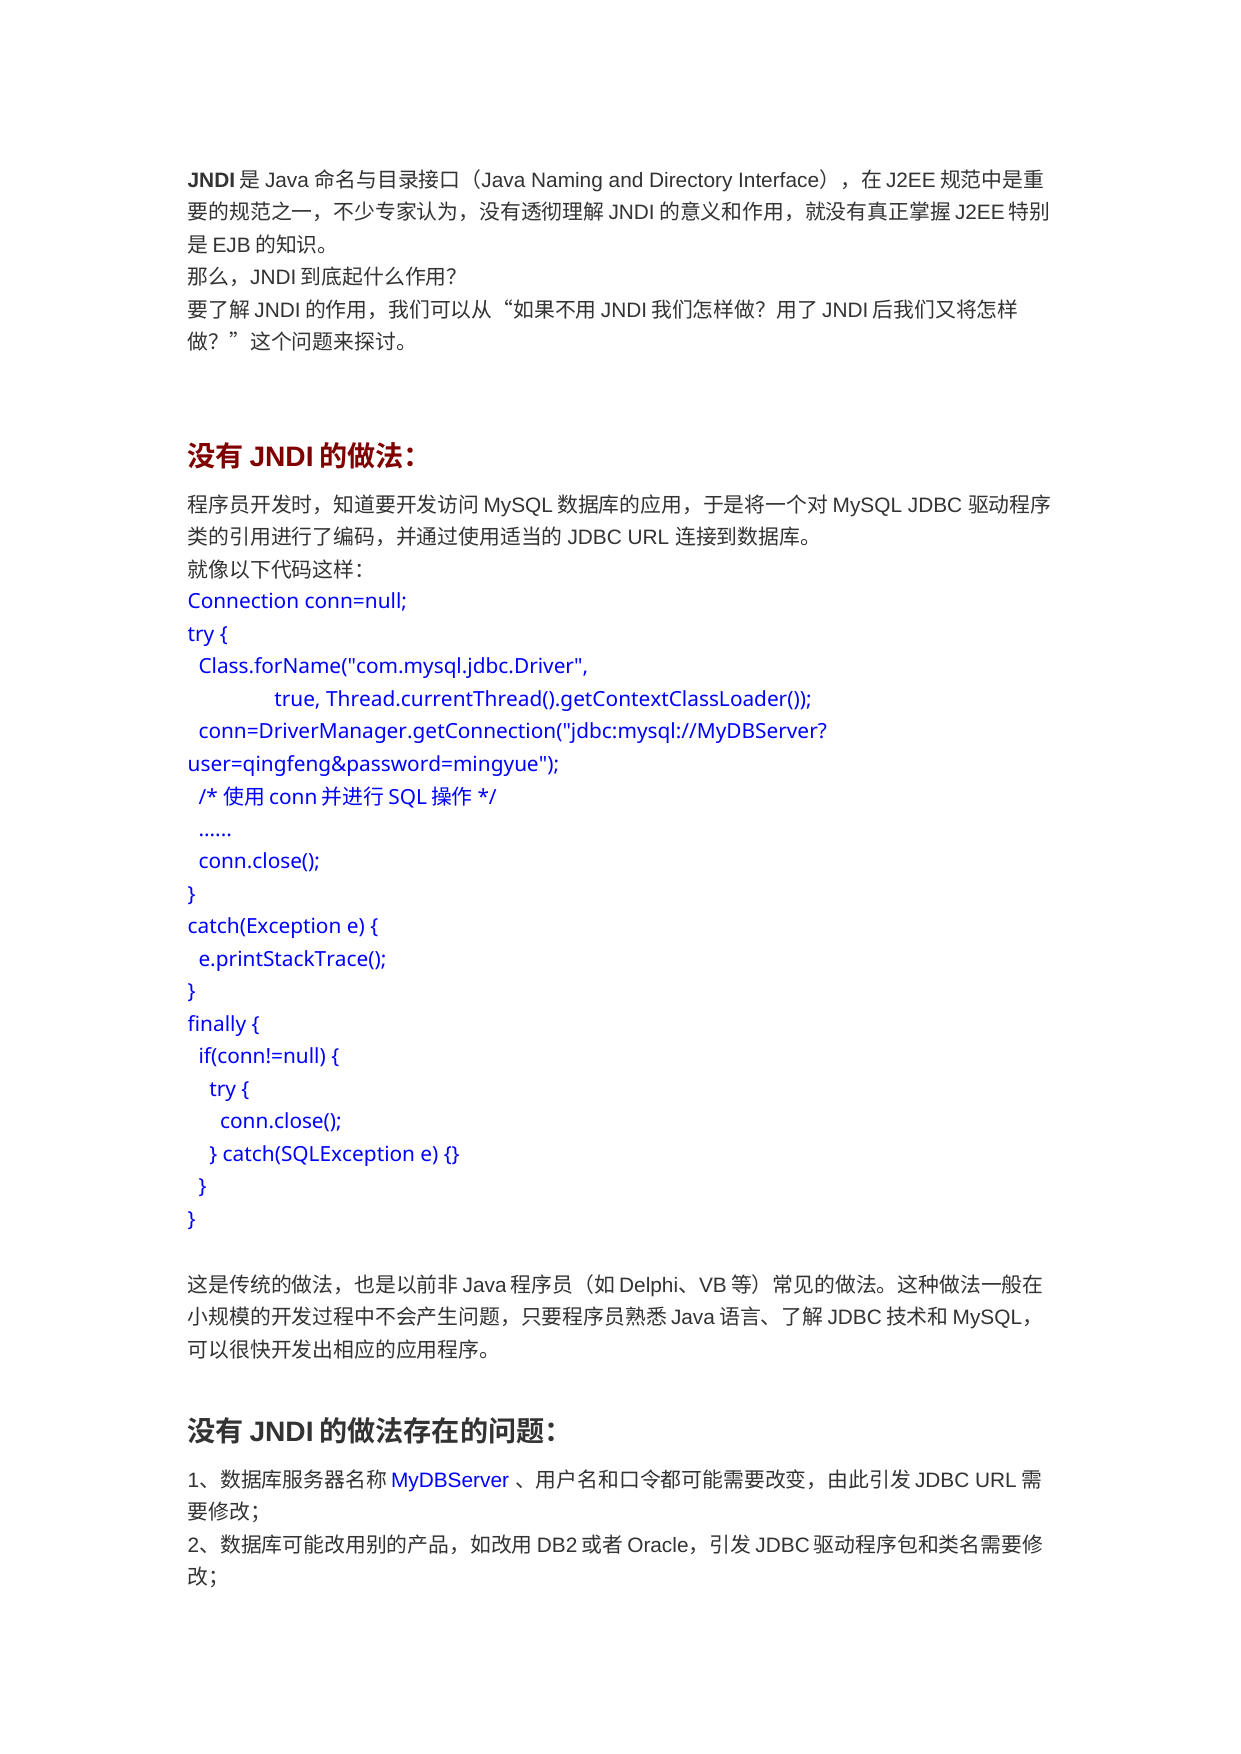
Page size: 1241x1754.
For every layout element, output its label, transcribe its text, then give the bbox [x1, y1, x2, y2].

text JNDI是 Java 命名与目录接口（Java Naming and Directory Interface），在J2EE规范中是重要的规范之一，不少专家认为，没有透彻理解JNDI的意义和作用，就没有真正掌握J2EE特别是EJB的知识。 [187, 162, 1053, 259]
text 没有JNDI的做法： 程序员开发时，知道要开发访问MySQL数据库的应用，于是将一个对 MySQL JDBC 驱动程序类的引用进行了编码，并通过使用适当的 JDBC URL 连接到数据库。 就像以下代码这样： [187, 422, 1053, 584]
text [187, 1234, 1053, 1592]
text Connection conn=null; try { Class.forName("com.mysql.jdbc.Driver", true, Thread.currentThread().getContextClassLoader()); conn=DriverManager.getConnection("jdbc:mysql://MyDBServer?user=qingfeng&password=mingyue"); /* 使用conn并进行SQL操作 */ ...... conn.close(); } catch(Exception e) { e.printStackTrace(); } finally { if(conn!=null) { try { conn.close(); } catch(SQLException e) {} } } [187, 584, 1053, 1234]
text 那么，JNDI到底起什么作用？ 要了解JNDI的作用，我们可以从“如果不用JNDI我们怎样做？用了JNDI后我们又将怎样做？”这个问题来探讨。 [187, 259, 1053, 357]
